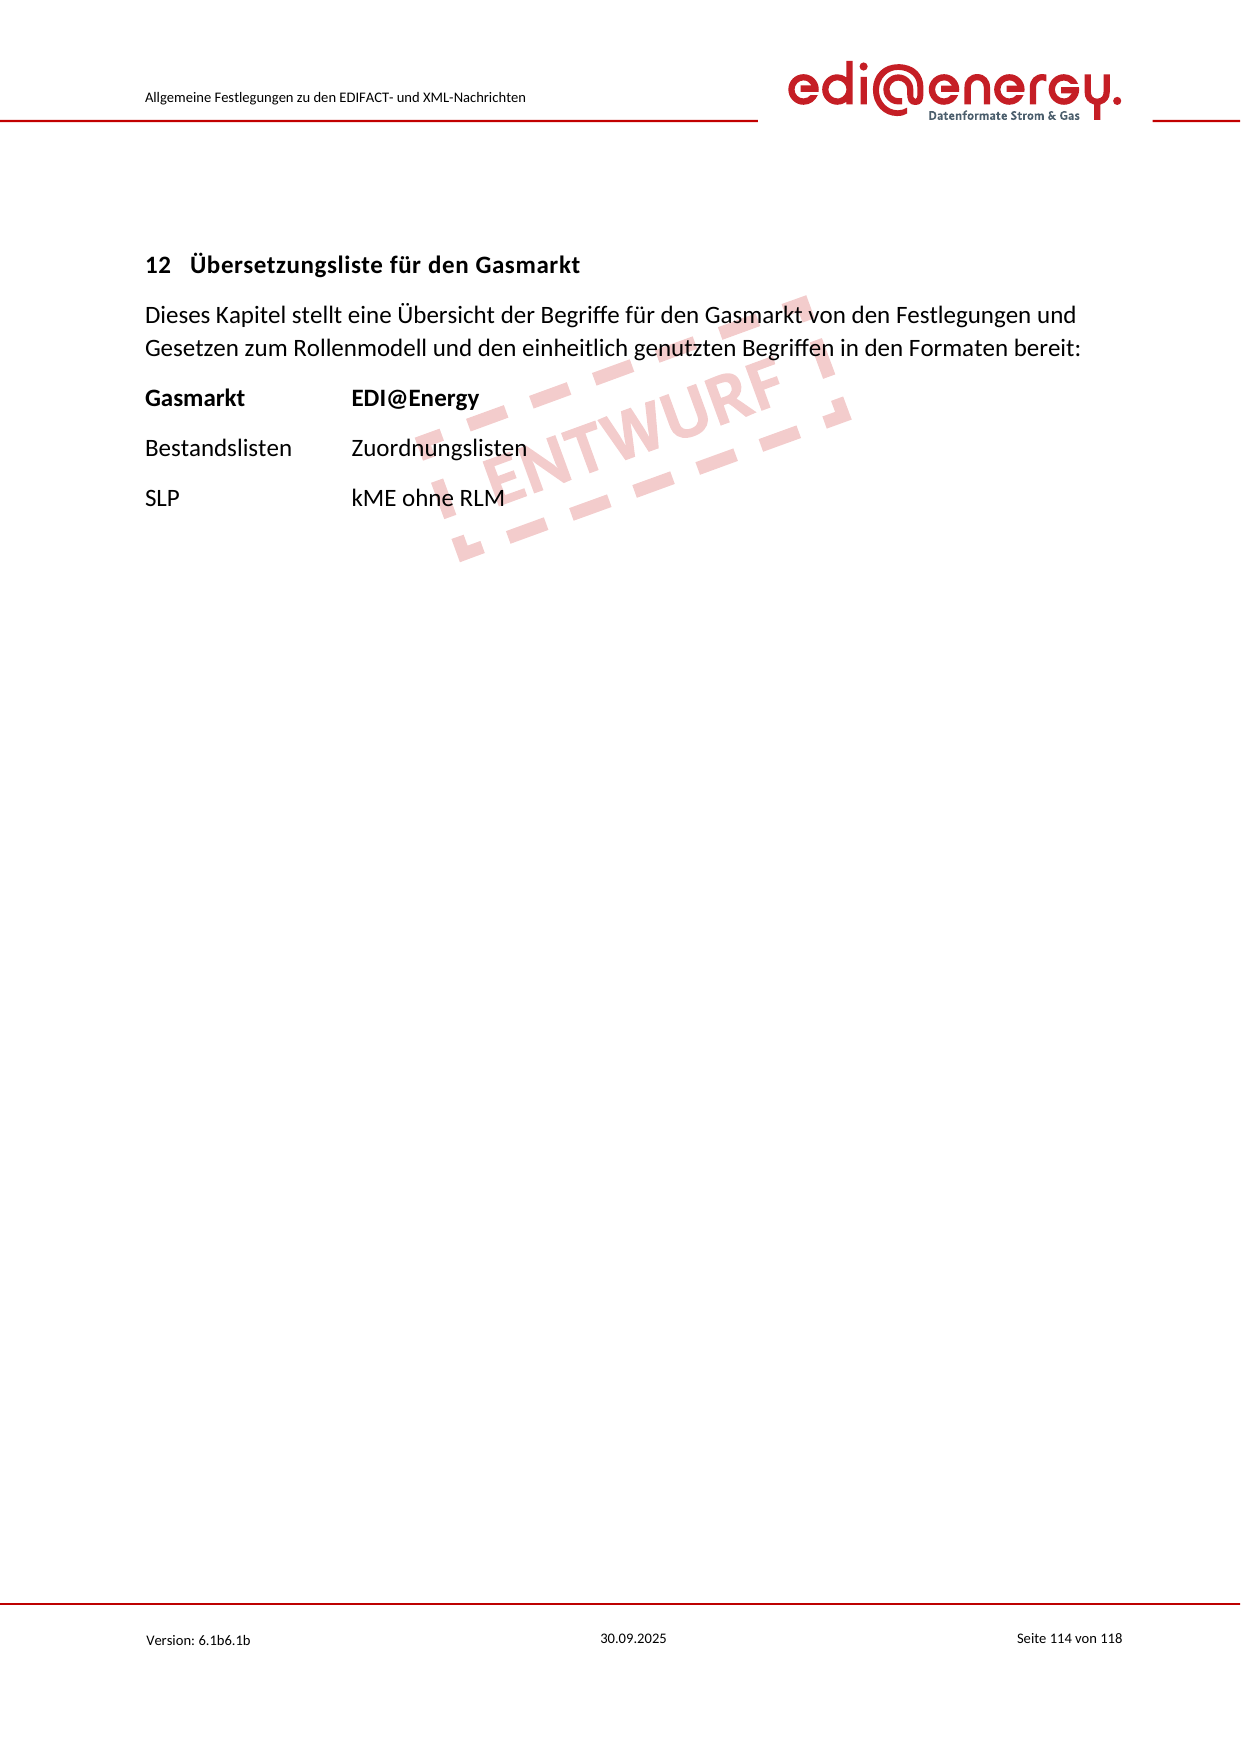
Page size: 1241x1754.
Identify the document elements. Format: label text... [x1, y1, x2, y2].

text Dieses Kapitel stellt eine Übersicht der Begriffe für den Gasmarkt von den Festlegungen und Gesetzen zum Rollenmodell und den einheitlich genutzten Begriffen in den Formaten bereit: [145, 296, 1122, 363]
text SLP kME ohne RLM [145, 479, 1122, 513]
text Gasmarkt EDI@Energy [145, 379, 1122, 413]
text Bestandslisten Zuordnungslisten [145, 429, 1122, 463]
subtitle Übersetzungsliste für den Gasmarkt [145, 246, 1122, 279]
